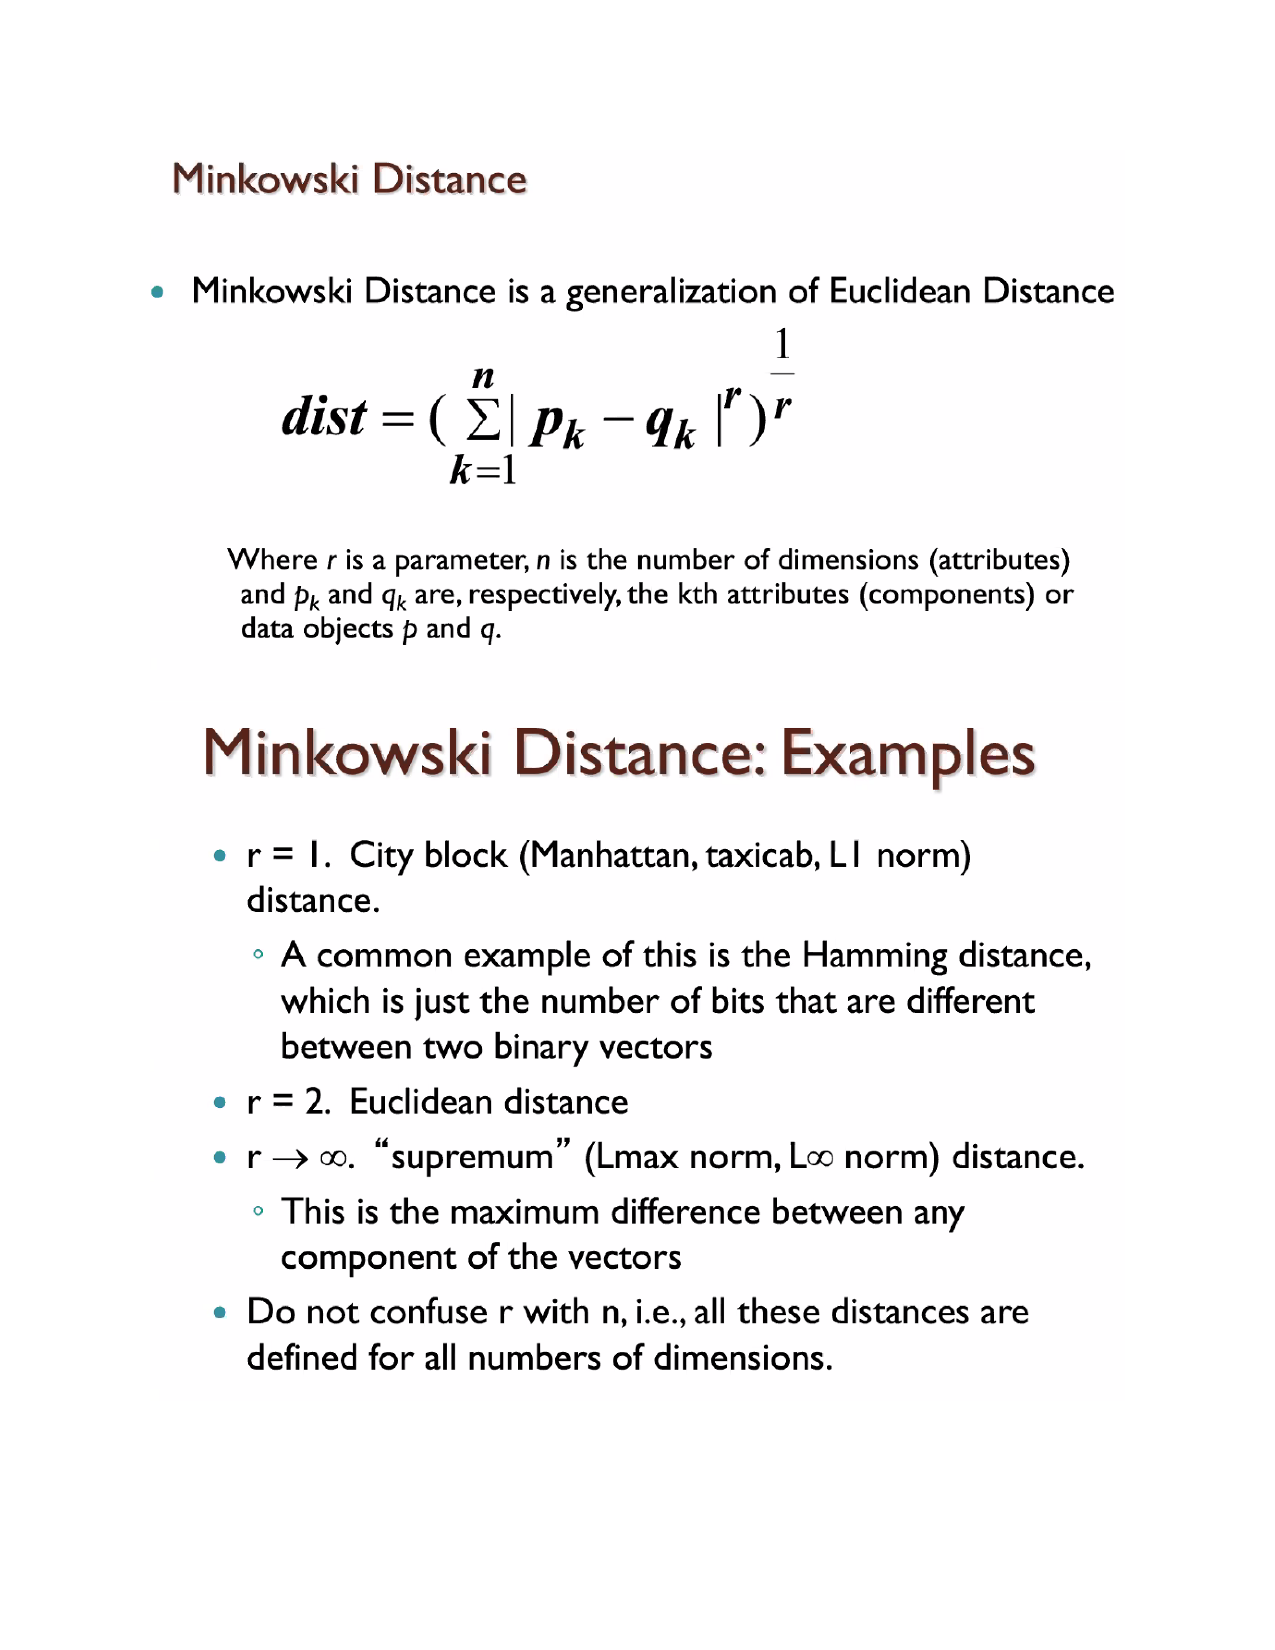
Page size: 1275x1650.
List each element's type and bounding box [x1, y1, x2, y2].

picture [150, 150, 1125, 701]
picture [150, 702, 1125, 1401]
